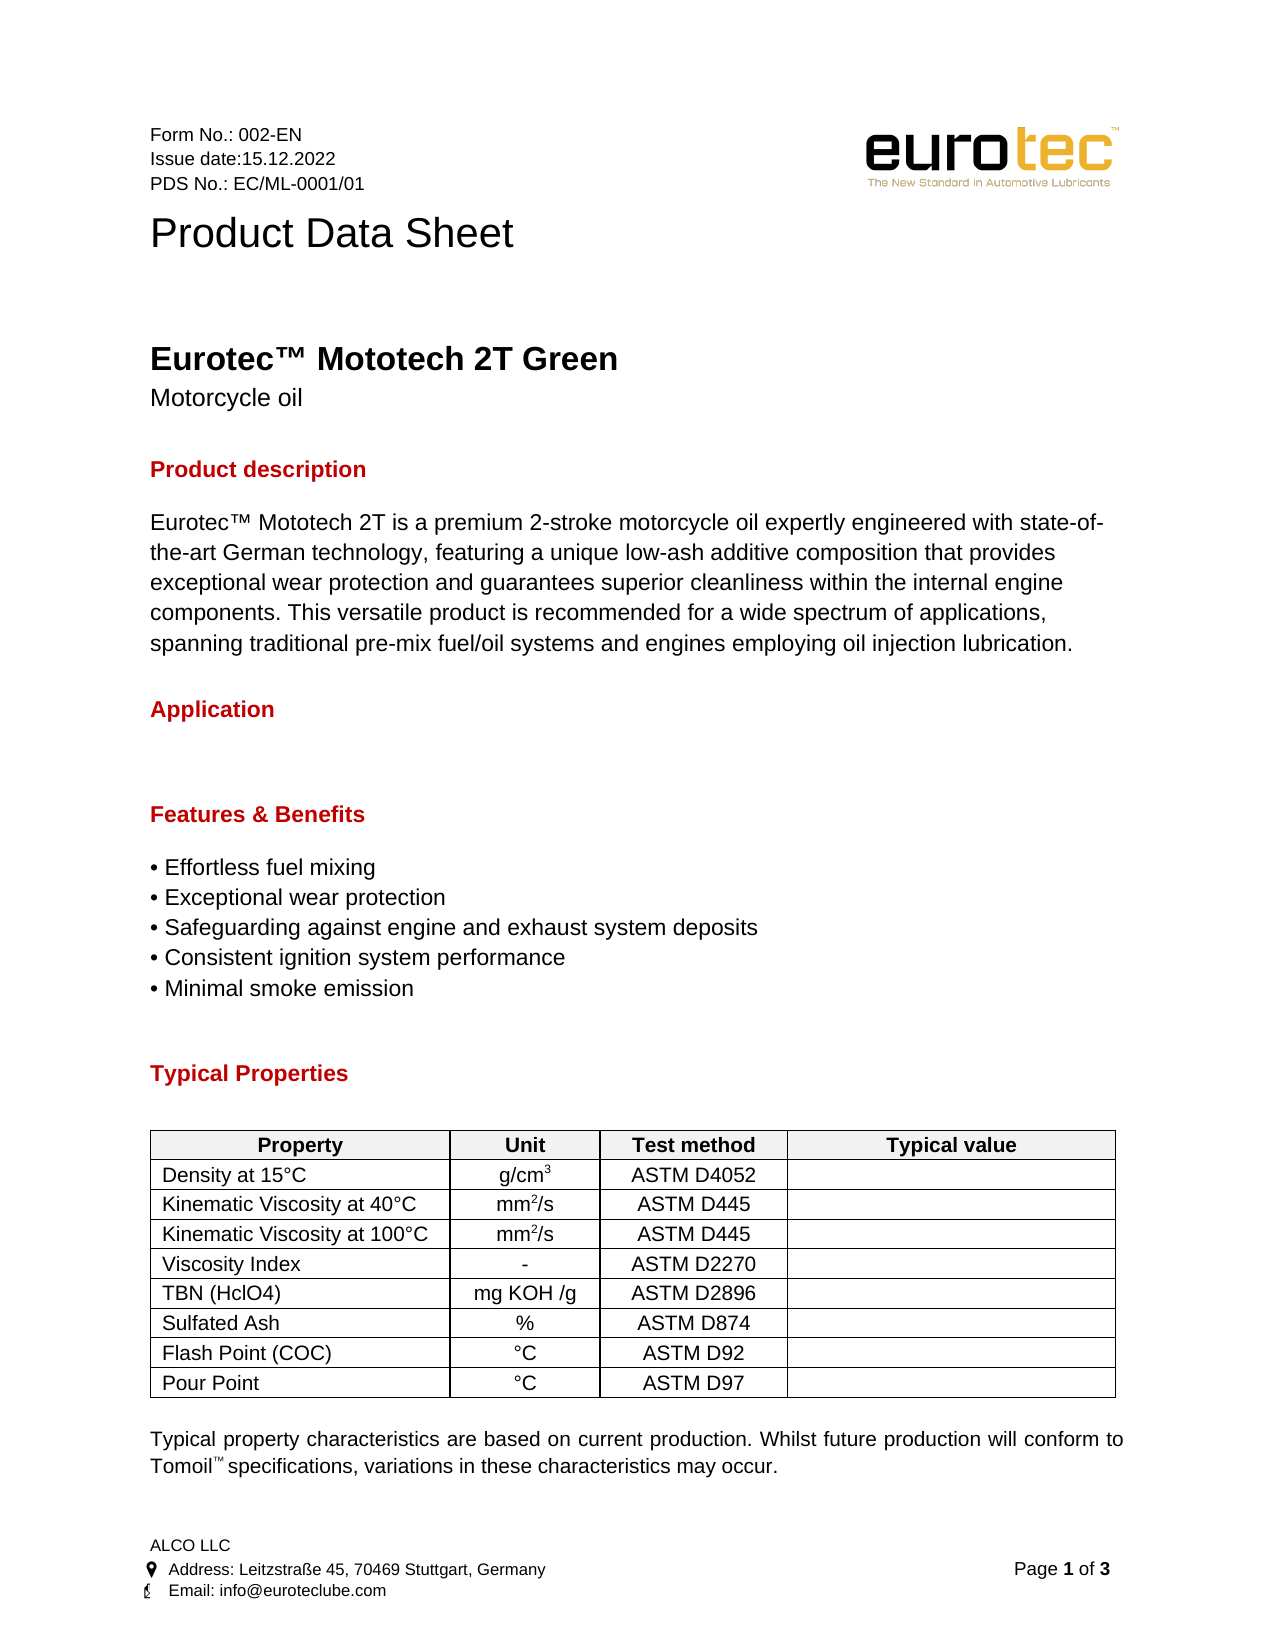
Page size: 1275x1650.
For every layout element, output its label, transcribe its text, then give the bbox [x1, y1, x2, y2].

table_cell °C [451, 1338, 599, 1367]
table_header Typical value [788, 1131, 1115, 1159]
text Typical Properties [150, 1060, 1125, 1086]
table_cell [788, 1220, 1115, 1248]
text Application [150, 696, 1125, 722]
table_cell [788, 1368, 1115, 1397]
table_cell mm2/s [451, 1190, 599, 1218]
table_cell [788, 1279, 1115, 1308]
table_cell [788, 1160, 1115, 1189]
table_header Property [151, 1131, 449, 1159]
text Eurotec™ Mototech 2T is a premium 2-stroke motorcycle oil expertly engineered with state-of-the-art German technology, featuring a unique low-ash additive composition that provides exceptional wear protection and guarantees superior cleanliness within the internal engine components. This versatile product is recommended for a wide spectrum of applications, spanning traditional pre-mix fuel/oil systems and engines employing oil injection lubrication. [150, 509, 1125, 656]
table_cell g/cm3 [451, 1160, 599, 1189]
table_cell ASTM D97 [601, 1368, 787, 1397]
table_cell Pour Point [151, 1368, 449, 1397]
table_cell Kinematic Viscosity at 40°C [151, 1190, 449, 1218]
table_cell Viscosity Index [151, 1249, 449, 1278]
picture [141, 1558, 163, 1599]
table_cell ASTM D874 [601, 1309, 787, 1337]
table_cell TBN (HclO4) [151, 1279, 449, 1308]
table_header Unit [451, 1131, 599, 1159]
table_cell ASTM D445 [601, 1220, 787, 1248]
table_cell ASTM D92 [601, 1338, 787, 1367]
text Typical property characteristics are based on current production. Whilst future production will conform to Tomoil™ specifications, variations in these characteristics may occur. [150, 1427, 1125, 1478]
table_cell [788, 1190, 1115, 1218]
table_cell [788, 1309, 1115, 1337]
text Motorcycle oil [150, 383, 1125, 412]
table_cell - [451, 1249, 599, 1278]
picture [859, 73, 1125, 209]
table_cell [788, 1249, 1115, 1278]
table_cell [788, 1338, 1115, 1367]
text Features & Benefits [150, 801, 1125, 827]
text • Effortless fuel mixing • Exceptional wear protection • Safeguarding against engine and exhaust system deposits • Consistent ignition system performance • Minimal smoke emission [150, 854, 1125, 1001]
table_cell °C [451, 1368, 599, 1397]
table_cell Kinematic Viscosity at 100°C [151, 1220, 449, 1248]
table_cell ASTM D4052 [601, 1160, 787, 1189]
table_cell Flash Point (COC) [151, 1338, 449, 1367]
table_cell ASTM D445 [601, 1190, 787, 1218]
table_cell ASTM D2270 [601, 1249, 787, 1278]
table_cell mm2/s [451, 1220, 599, 1248]
text Product description [150, 456, 1125, 482]
table_cell % [451, 1309, 599, 1337]
text Product Data Sheet [150, 209, 1125, 257]
table_header Test method [601, 1131, 787, 1159]
text Eurotec™ Mototech 2T Green [150, 295, 1125, 378]
table_cell Sulfated Ash [151, 1309, 449, 1337]
table_cell mg KOH /g [451, 1279, 599, 1308]
table_cell ASTM D2896 [601, 1279, 787, 1308]
table_cell Density at 15°C [151, 1160, 449, 1189]
